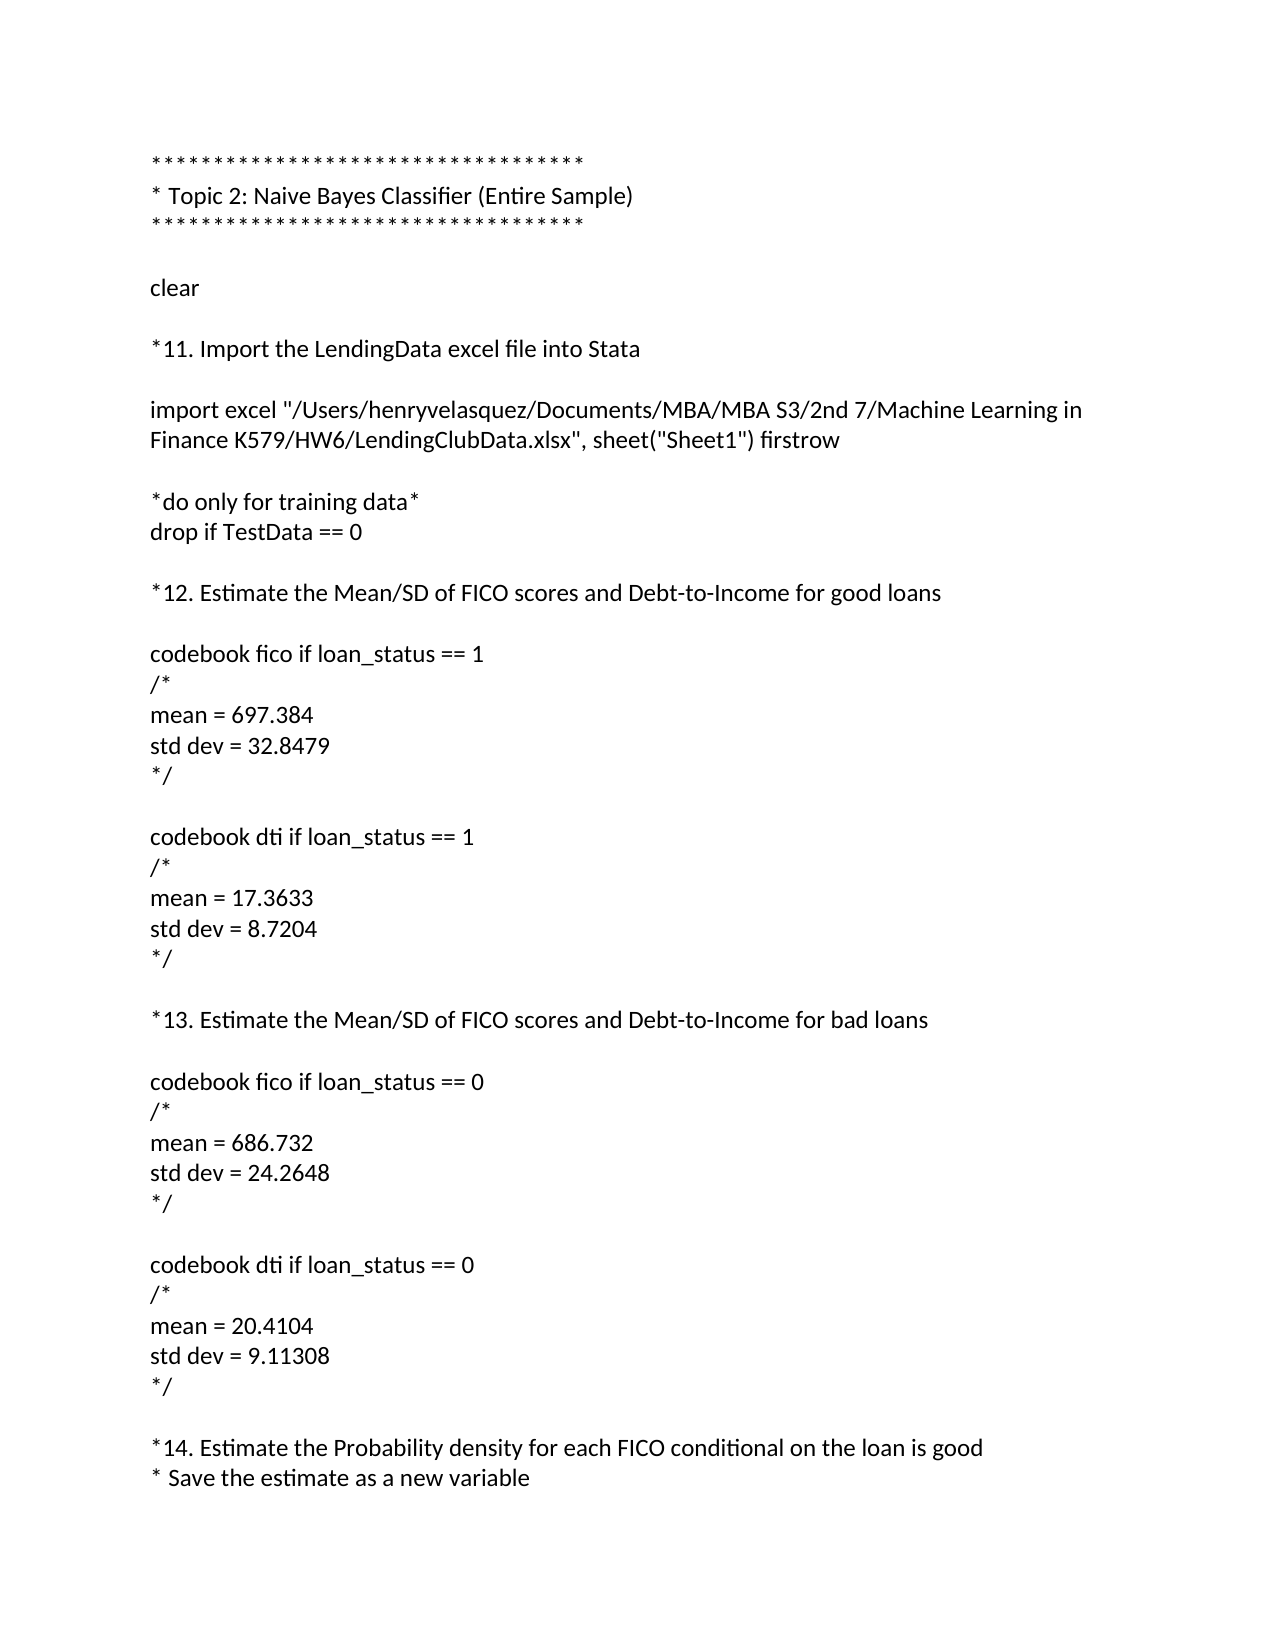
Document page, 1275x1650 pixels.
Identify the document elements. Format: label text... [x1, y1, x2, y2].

text mean = 17.3633 [150, 882, 1125, 913]
text /* [150, 669, 1125, 699]
text import excel "/Users/henryvelasquez/Documents/MBA/MBA S3/2nd 7/Machine Learning in Finance K579/HW6/LendingClubData.xlsx", sheet("Sheet1") firstrow [150, 394, 1125, 455]
text *11. Import the LendingData excel file into Stata [150, 333, 1125, 364]
text clear [150, 272, 1125, 303]
text *do only for training data* [150, 486, 1125, 516]
text mean = 697.384 [150, 699, 1125, 730]
text *12. Estimate the Mean/SD of FICO scores and Debt-to-Income for good loans [150, 577, 1125, 608]
text /* [150, 1279, 1125, 1310]
text drop if TestData == 0 [150, 516, 1125, 547]
text std dev = 24.2648 [150, 1157, 1125, 1188]
text codebook dti if loan_status == 1 [150, 821, 1125, 852]
text *13. Estimate the Mean/SD of FICO scores and Debt-to-Income for bad loans [150, 1004, 1125, 1035]
text */ [150, 943, 1125, 974]
text codebook dti if loan_status == 0 [150, 1249, 1125, 1279]
text *********************************** [150, 211, 1125, 242]
text mean = 686.732 [150, 1127, 1125, 1157]
text std dev = 8.7204 [150, 913, 1125, 943]
text codebook fico if loan_status == 1 [150, 638, 1125, 669]
text /* [150, 852, 1125, 882]
text *********************************** [150, 150, 1125, 181]
text */ [150, 760, 1125, 791]
text * Topic 2: Naive Bayes Classifier (Entire Sample) [150, 181, 1125, 211]
text /* [150, 1096, 1125, 1127]
text codebook fico if loan_status == 0 [150, 1066, 1125, 1096]
text */ [150, 1188, 1125, 1218]
text * Save the estimate as a new variable [150, 1462, 1125, 1493]
text mean = 20.4104 [150, 1310, 1125, 1340]
text *14. Estimate the Probability density for each FICO conditional on the loan is good [150, 1432, 1125, 1462]
text std dev = 32.8479 [150, 730, 1125, 760]
text std dev = 9.11308 [150, 1340, 1125, 1371]
text */ [150, 1371, 1125, 1401]
